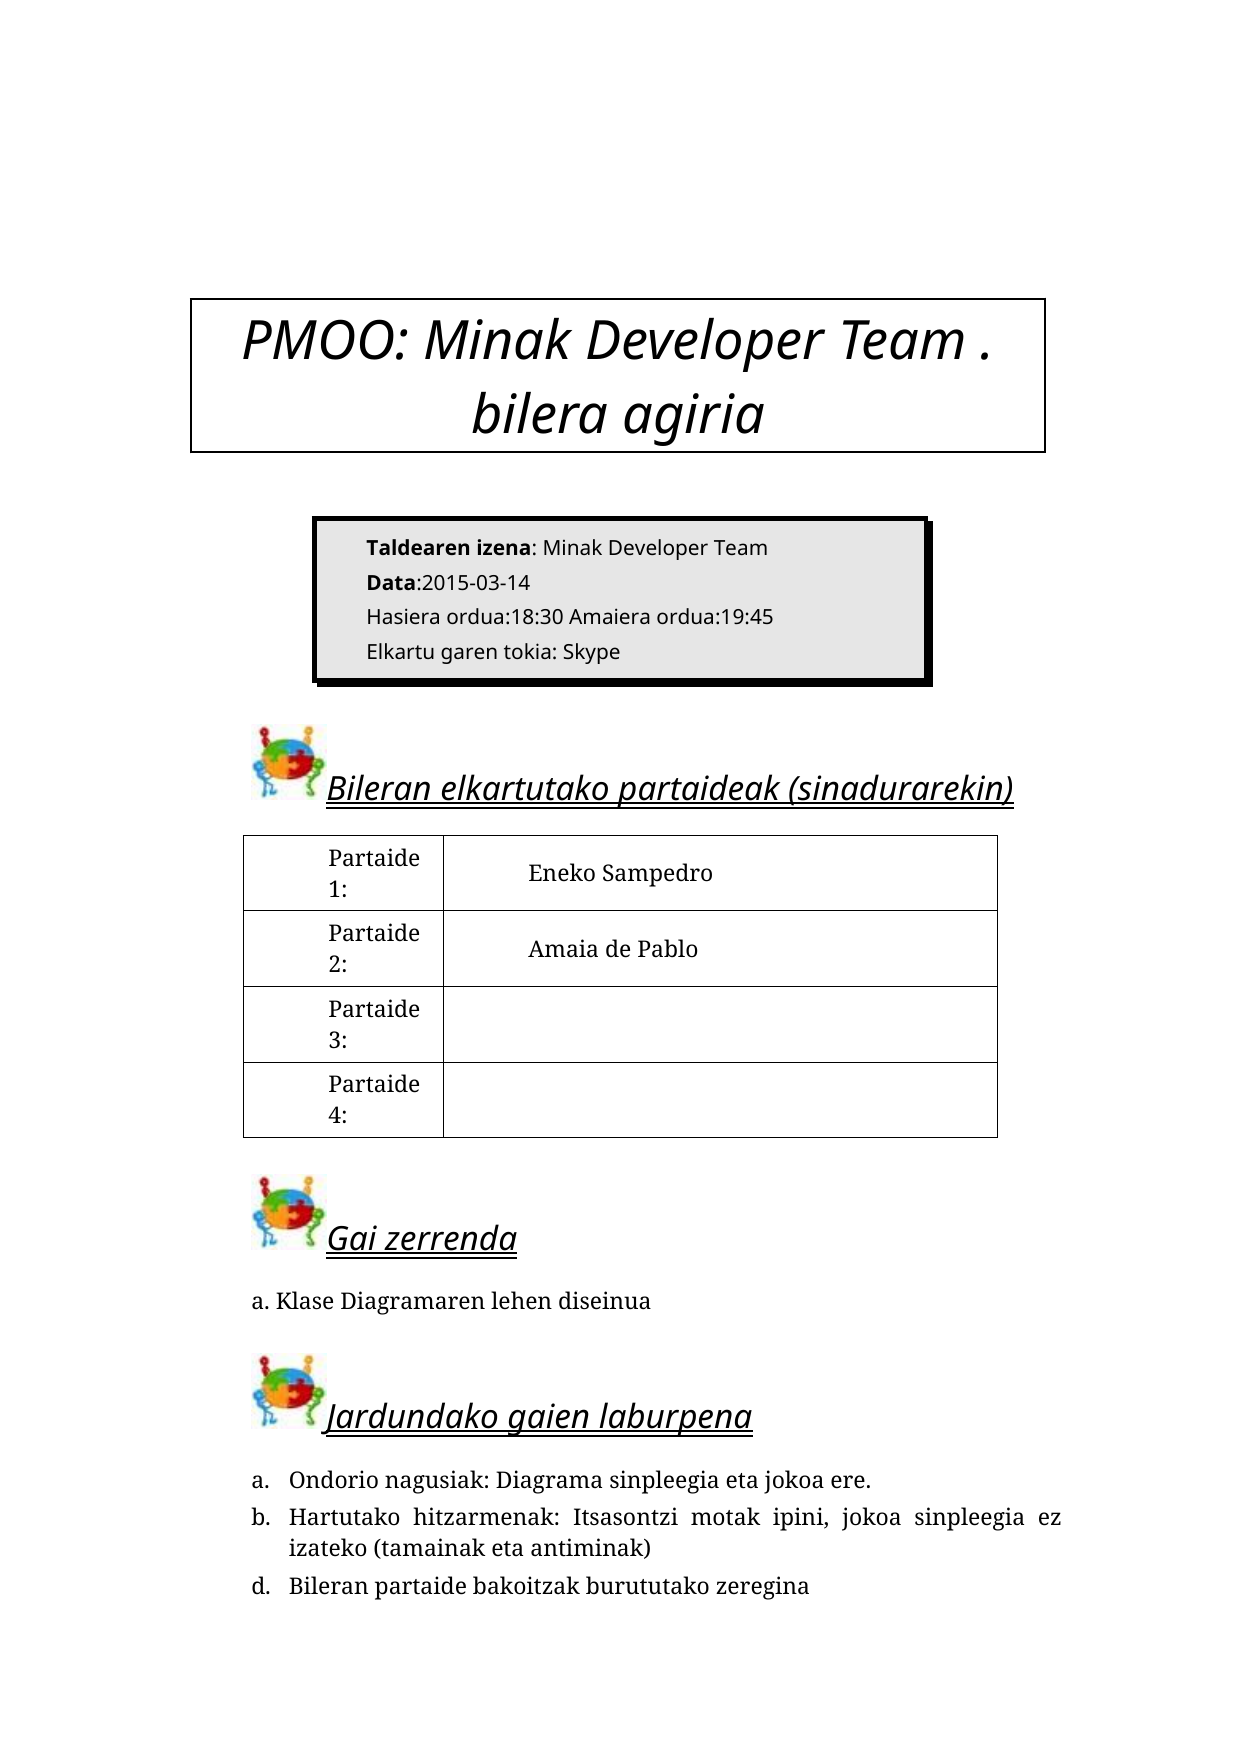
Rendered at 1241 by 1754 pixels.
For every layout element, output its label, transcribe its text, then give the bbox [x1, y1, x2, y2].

subtitle Jardundako gaien laburpena [251, 1354, 1063, 1438]
text Elkartu garen tokia: Skype [317, 620, 924, 678]
text Data:2015-03-14 [317, 551, 924, 585]
table_cell Partaide 4: [244, 1063, 443, 1137]
table_cell Amaia de Pablo [444, 911, 997, 986]
list Ondorio nagusiak: Diagrama sinpleegia eta jokoa ere. [251, 1463, 1063, 1495]
picture [251, 1174, 327, 1250]
picture [251, 724, 327, 800]
table_cell [444, 987, 997, 1061]
subtitle Gai zerrenda [251, 1175, 1063, 1260]
subtitle PMOO: Minak Developer Team . bilera agiria [192, 300, 1044, 451]
text a. Klase Diagramaren lehen diseinua [251, 1285, 1063, 1316]
table_header Eneko Sampedro [444, 836, 997, 910]
text Hasiera ordua:18:30 Amaiera ordua:19:45 [317, 585, 924, 620]
picture [251, 1353, 327, 1429]
table_cell Partaide 3: [244, 987, 443, 1061]
text Taldearen izena: Minak Developer Team [317, 521, 924, 551]
table_cell [444, 1063, 997, 1137]
subtitle Bileran elkartutako partaideak (sinadurarekin) [251, 725, 1063, 810]
list Hartutako hitzarmenak: Itsasontzi motak ipini, jokoa sinpleegia ez izateko (tamainak eta antiminak) [251, 1501, 1063, 1563]
table_header Partaide 1: [244, 836, 443, 910]
list Bileran partaide bakoitzak burututako zeregina [251, 1570, 1063, 1601]
table_cell Partaide 2: [244, 911, 443, 986]
